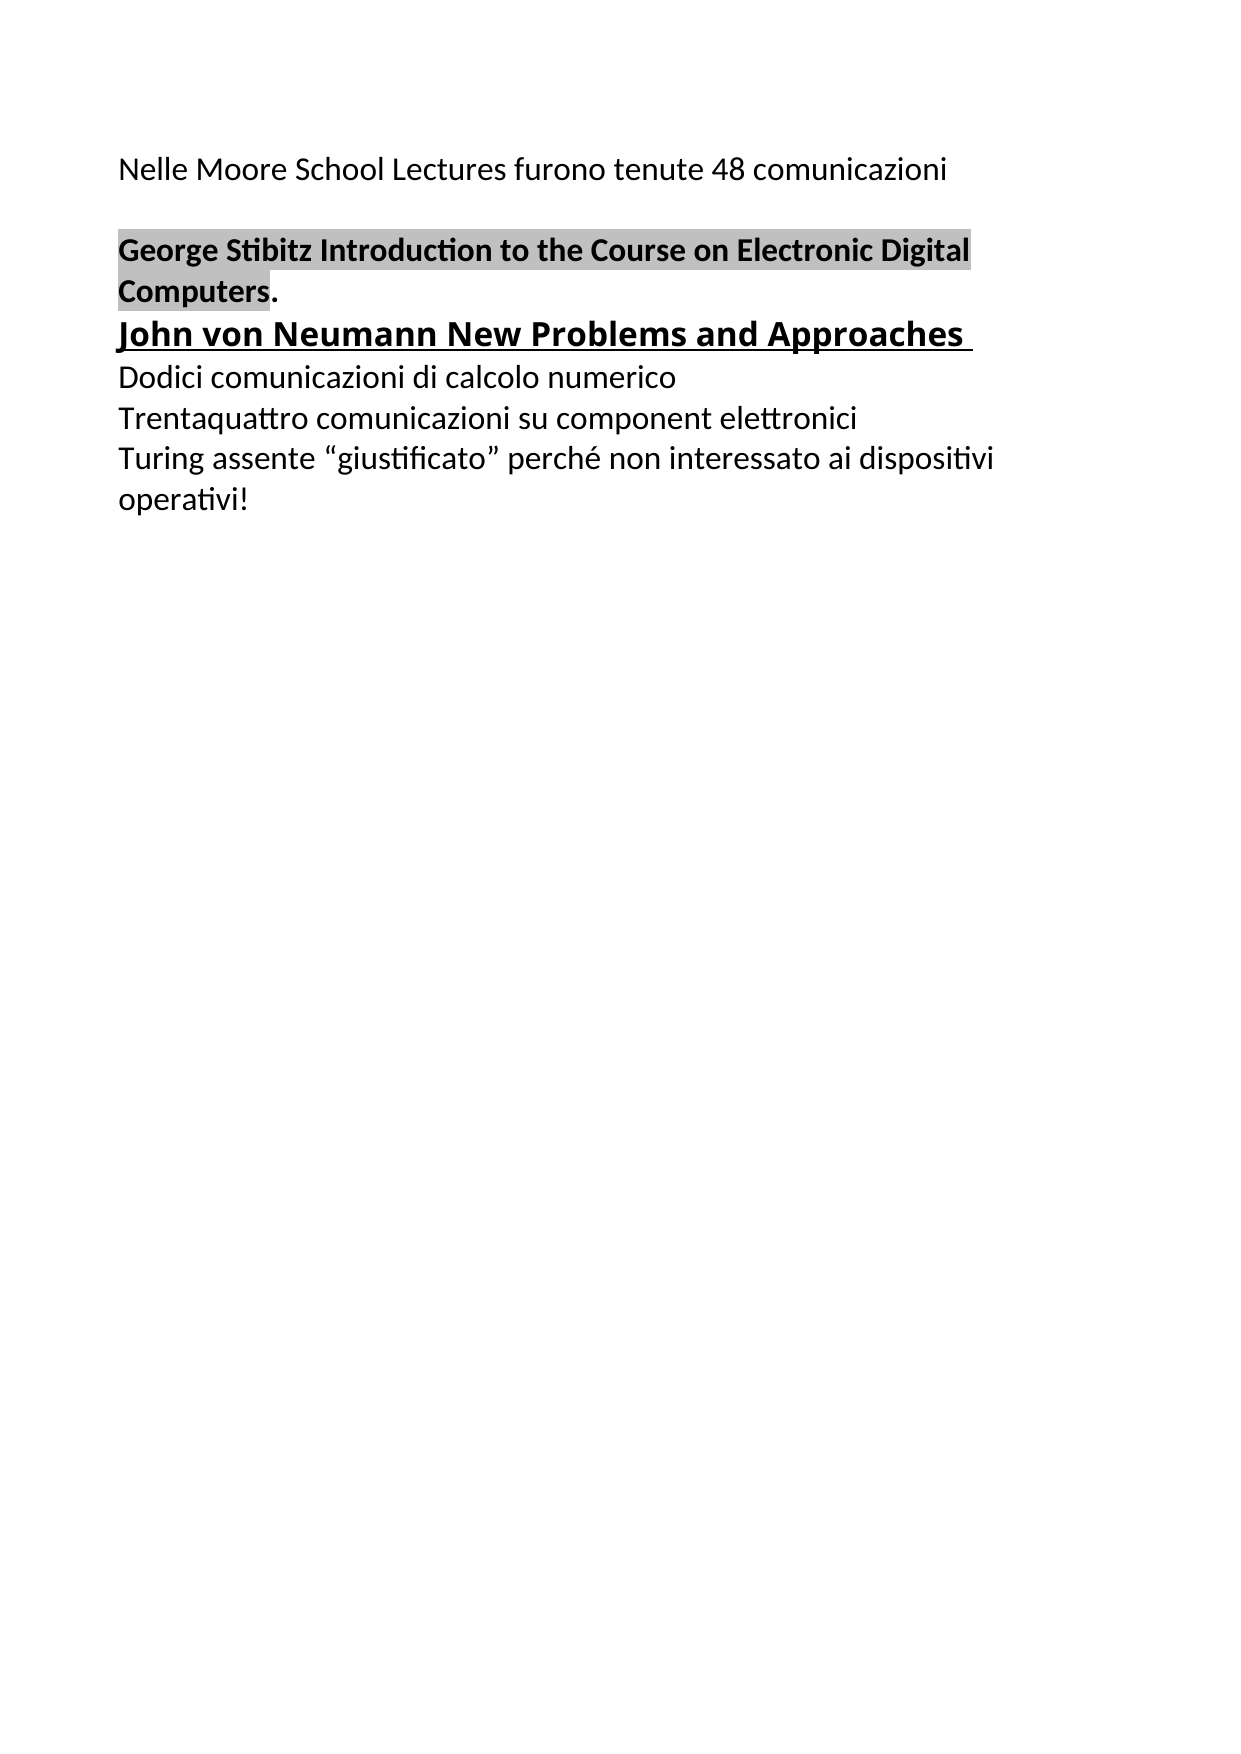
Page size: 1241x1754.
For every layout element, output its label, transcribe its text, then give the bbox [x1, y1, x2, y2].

text John von Neumann New Problems and Approaches [118, 311, 1122, 356]
text Dodici comunicazioni di calcolo numerico [118, 356, 1122, 397]
text Turing assente “giustificato” perché non interessato ai dispositivi operativi! [118, 437, 1122, 519]
text Nelle Moore School Lectures furono tenute 48 comunicazioni [118, 148, 1122, 188]
text Trentaquattro comunicazioni su component elettronici [118, 397, 1122, 437]
text George Stibitz Introduction to the Course on Electronic Digital Computers. [270, 229, 1122, 311]
